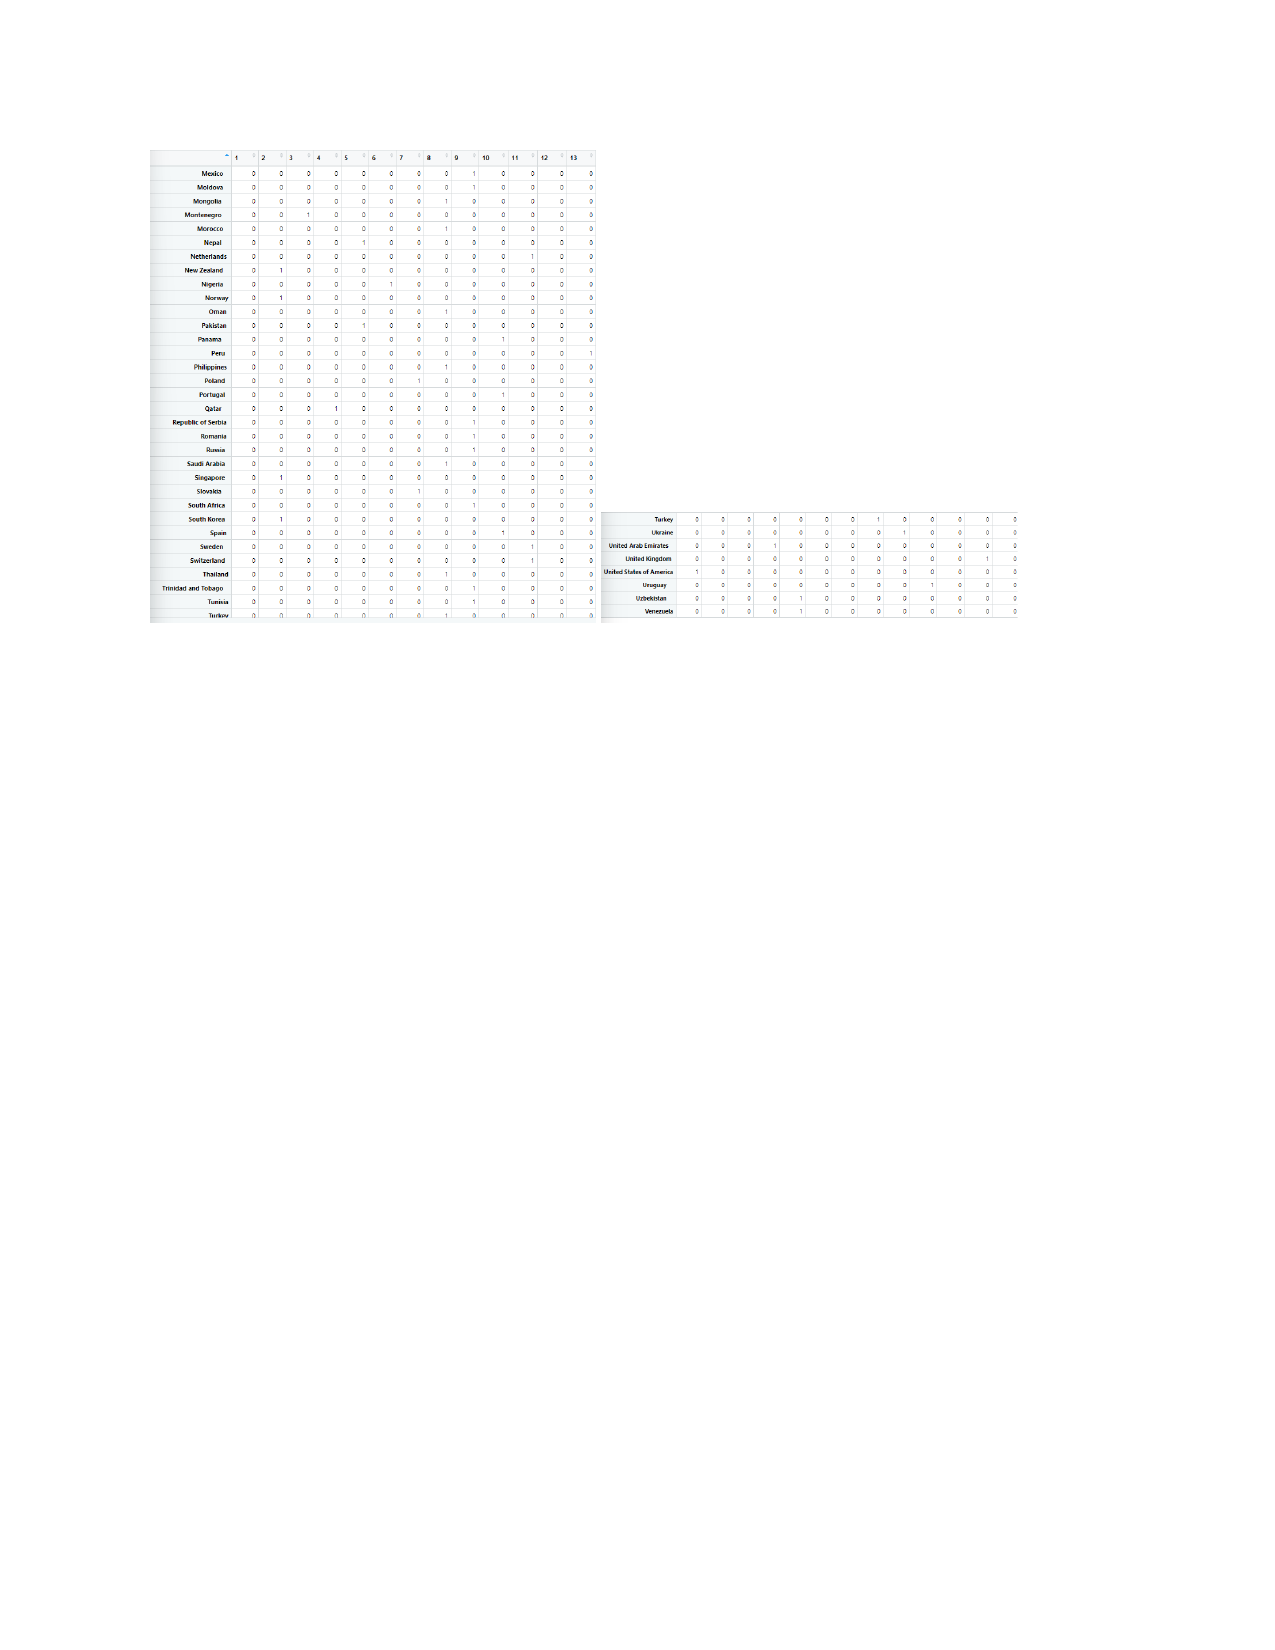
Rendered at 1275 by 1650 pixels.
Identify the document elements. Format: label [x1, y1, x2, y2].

picture [150, 150, 596, 623]
picture [601, 512, 1018, 623]
